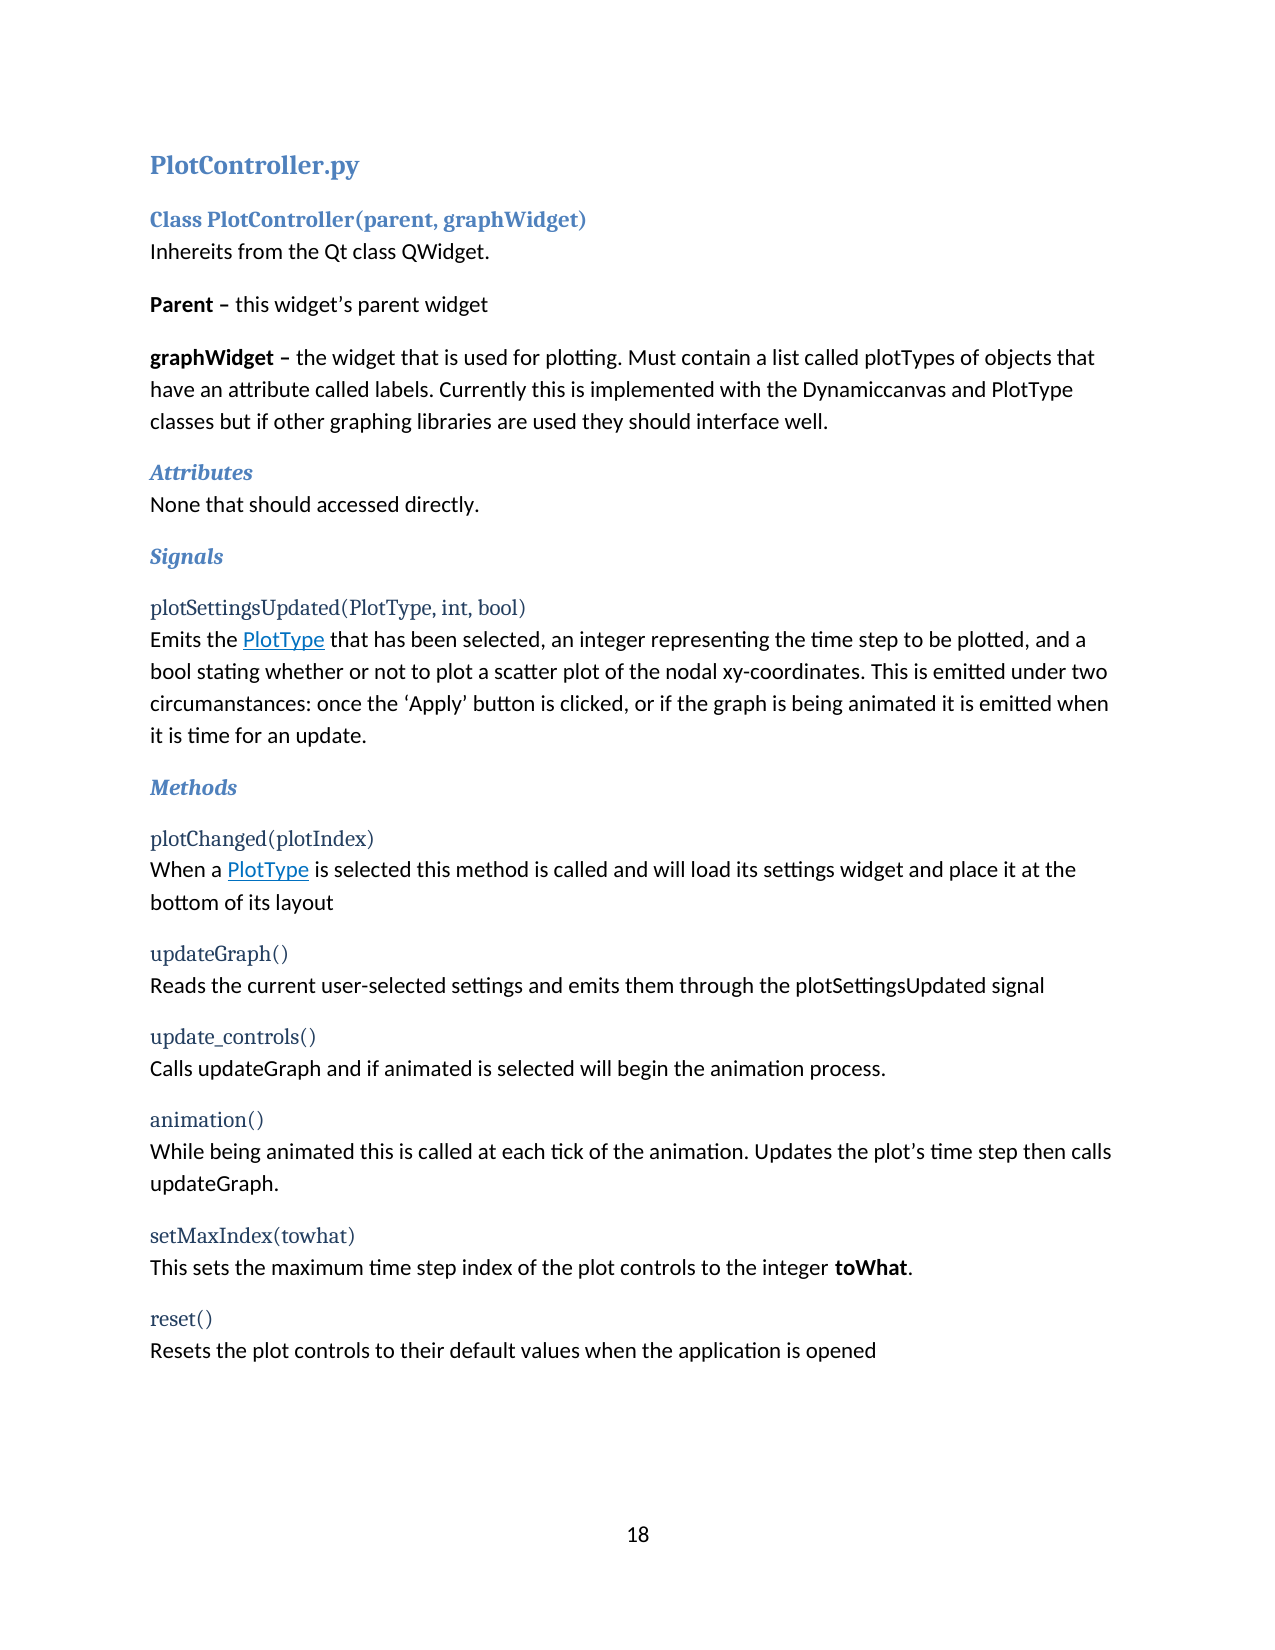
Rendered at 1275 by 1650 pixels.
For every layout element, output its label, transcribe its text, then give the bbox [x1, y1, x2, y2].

subtitle animation() [150, 1107, 1125, 1133]
subtitle plotChanged(plotIndex) [150, 825, 1125, 852]
text graphWidget – the widget that is used for plotting. Must contain a list called plotTypes of objects that have an attribute called labels. Currently this is implemented with the Dynamiccanvas and PlotType classes but if other graphing libraries are used they should interface well. [150, 343, 1125, 435]
text When a PlotType is selected this method is called and will load its settings widget and place it at the bottom of its layout [150, 856, 1125, 916]
subtitle Class PlotController(parent, graphWidget) [150, 207, 1125, 233]
text This sets the maximum time step index of the plot controls to the integer toWhat. [150, 1253, 1125, 1281]
subtitle Signals [150, 543, 1125, 570]
text Emits the PlotType that has been selected, an integer representing the time step to be plotted, and a bool stating whether or not to plot a scatter plot of the nodal xy-coordinates. This is emitted under two circumanstances: once the ‘Apply’ button is clicked, or if the graph is being animated it is emitted when it is time for an update. [150, 625, 1125, 749]
subtitle update_controls() [150, 1024, 1125, 1050]
subtitle plotSettingsUpdated(PlotType, int, bool) [150, 594, 1125, 621]
subtitle reset() [150, 1306, 1125, 1332]
subtitle Attributes [150, 460, 1125, 487]
text Calls updateGraph and if animated is selected will begin the animation process. [150, 1054, 1125, 1082]
text Reads the current user-selected settings and emits them through the plotSettingsUpdated signal [150, 971, 1125, 999]
subtitle Methods [150, 774, 1125, 801]
subtitle PlotController.py [150, 150, 1125, 181]
text While being animated this is called at each tick of the animation. Updates the plot’s time step then calls updateGraph. [150, 1137, 1125, 1198]
subtitle updateGraph() [150, 941, 1125, 967]
text None that should accessed directly. [150, 490, 1125, 518]
subtitle setMaxIndex(towhat) [150, 1223, 1125, 1249]
text Resets the plot controls to their default values when the application is opened [150, 1336, 1125, 1364]
text Parent – this widget’s parent widget [150, 290, 1125, 318]
text Inhereits from the Qt class QWidget. [150, 237, 1125, 265]
